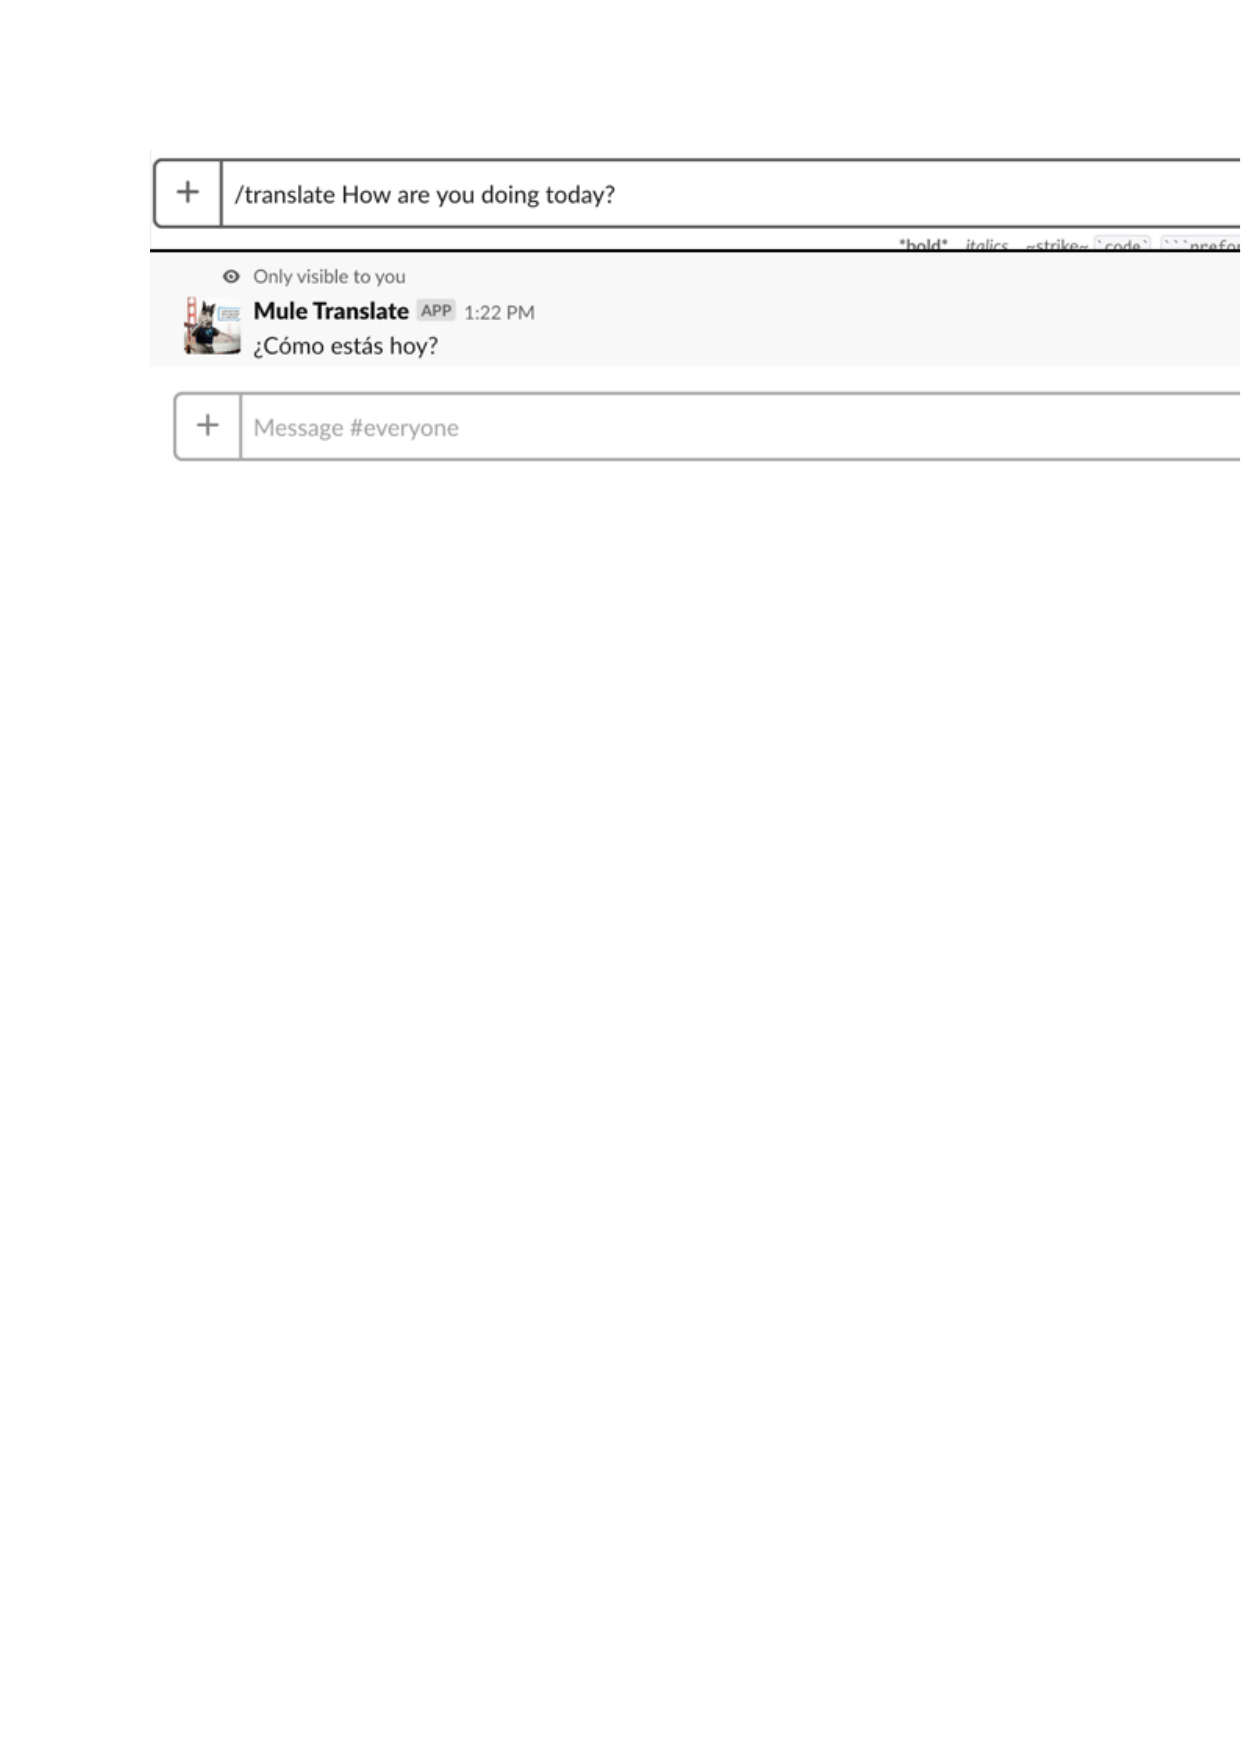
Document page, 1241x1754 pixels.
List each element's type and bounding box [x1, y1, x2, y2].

picture [150, 150, 1241, 474]
